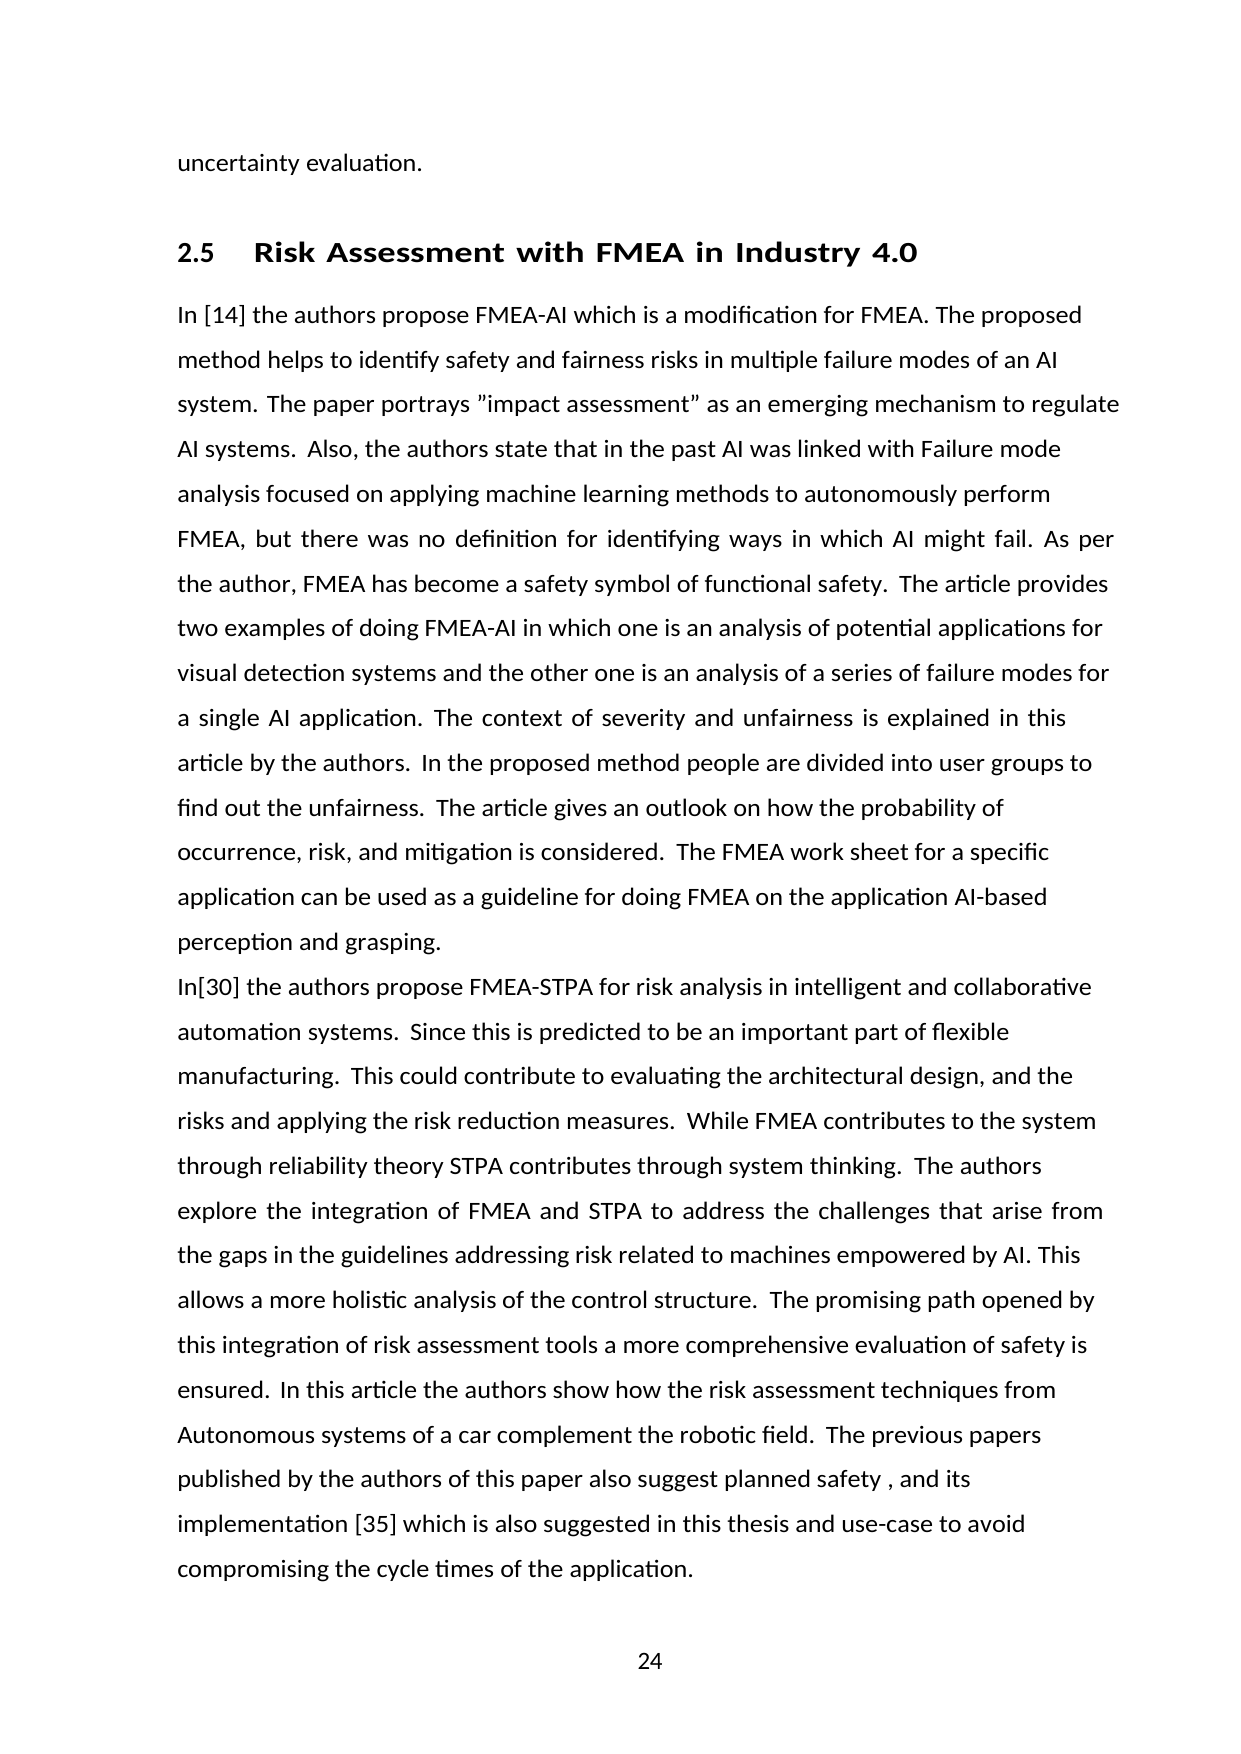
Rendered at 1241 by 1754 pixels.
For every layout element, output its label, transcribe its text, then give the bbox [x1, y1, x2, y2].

text In [14] the authors propose FMEA-AI which is a modification for FMEA. The proposed method helps to identify safety and fairness risks in multiple failure modes of an AI system. The paper portrays ”impact assessment” as an emerging mechanism to regulate AI systems. Also, the authors state that in the past AI was linked with Failure mode analysis focused on applying machine learning methods to autonomously perform FMEA, but there was no definition for identifying ways in which AI might fail. As per the author, FMEA has become a safety symbol of functional safety. The article provides two examples of doing FMEA-AI in which one is an analysis of potential applications for visual detection systems and the other one is an analysis of a series of failure modes for a single AI application. The context of severity and unfairness is explained in this article by the authors. In the proposed method people are divided into user groups to find out the unfairness. The article gives an outlook on how the probability of occurrence, risk, and mitigation is considered. The FMEA work sheet for a specific application can be used as a guideline for doing FMEA on the application AI-based perception and grasping. [177, 299, 1122, 957]
text In[30] the authors propose FMEA-STPA for risk analysis in intelligent and collaborative automation systems. Since this is predicted to be an important part of flexible manufacturing. This could contribute to evaluating the architectural design, and the risks and applying the risk reduction measures. While FMEA contributes to the system through reliability theory STPA contributes through system thinking. The authors explore the integration of FMEA and STPA to address the challenges that arise from the gaps in the guidelines addressing risk related to machines empowered by AI. This allows a more holistic analysis of the control structure. The promising path opened by this integration of risk assessment tools a more comprehensive evaluation of safety is ensured. In this article the authors show how the risk assessment techniques from Autonomous systems of a car complement the robotic field. The previous papers published by the authors of this paper also suggest planned safety , and its implementation [35] which is also suggested in this thesis and use-case to avoid compromising the cycle times of the application. [177, 971, 1117, 1584]
subtitle Risk Assessment with FMEA in Industry 4.0 [177, 234, 1232, 269]
text uncertainty evaluation. [177, 147, 1232, 177]
